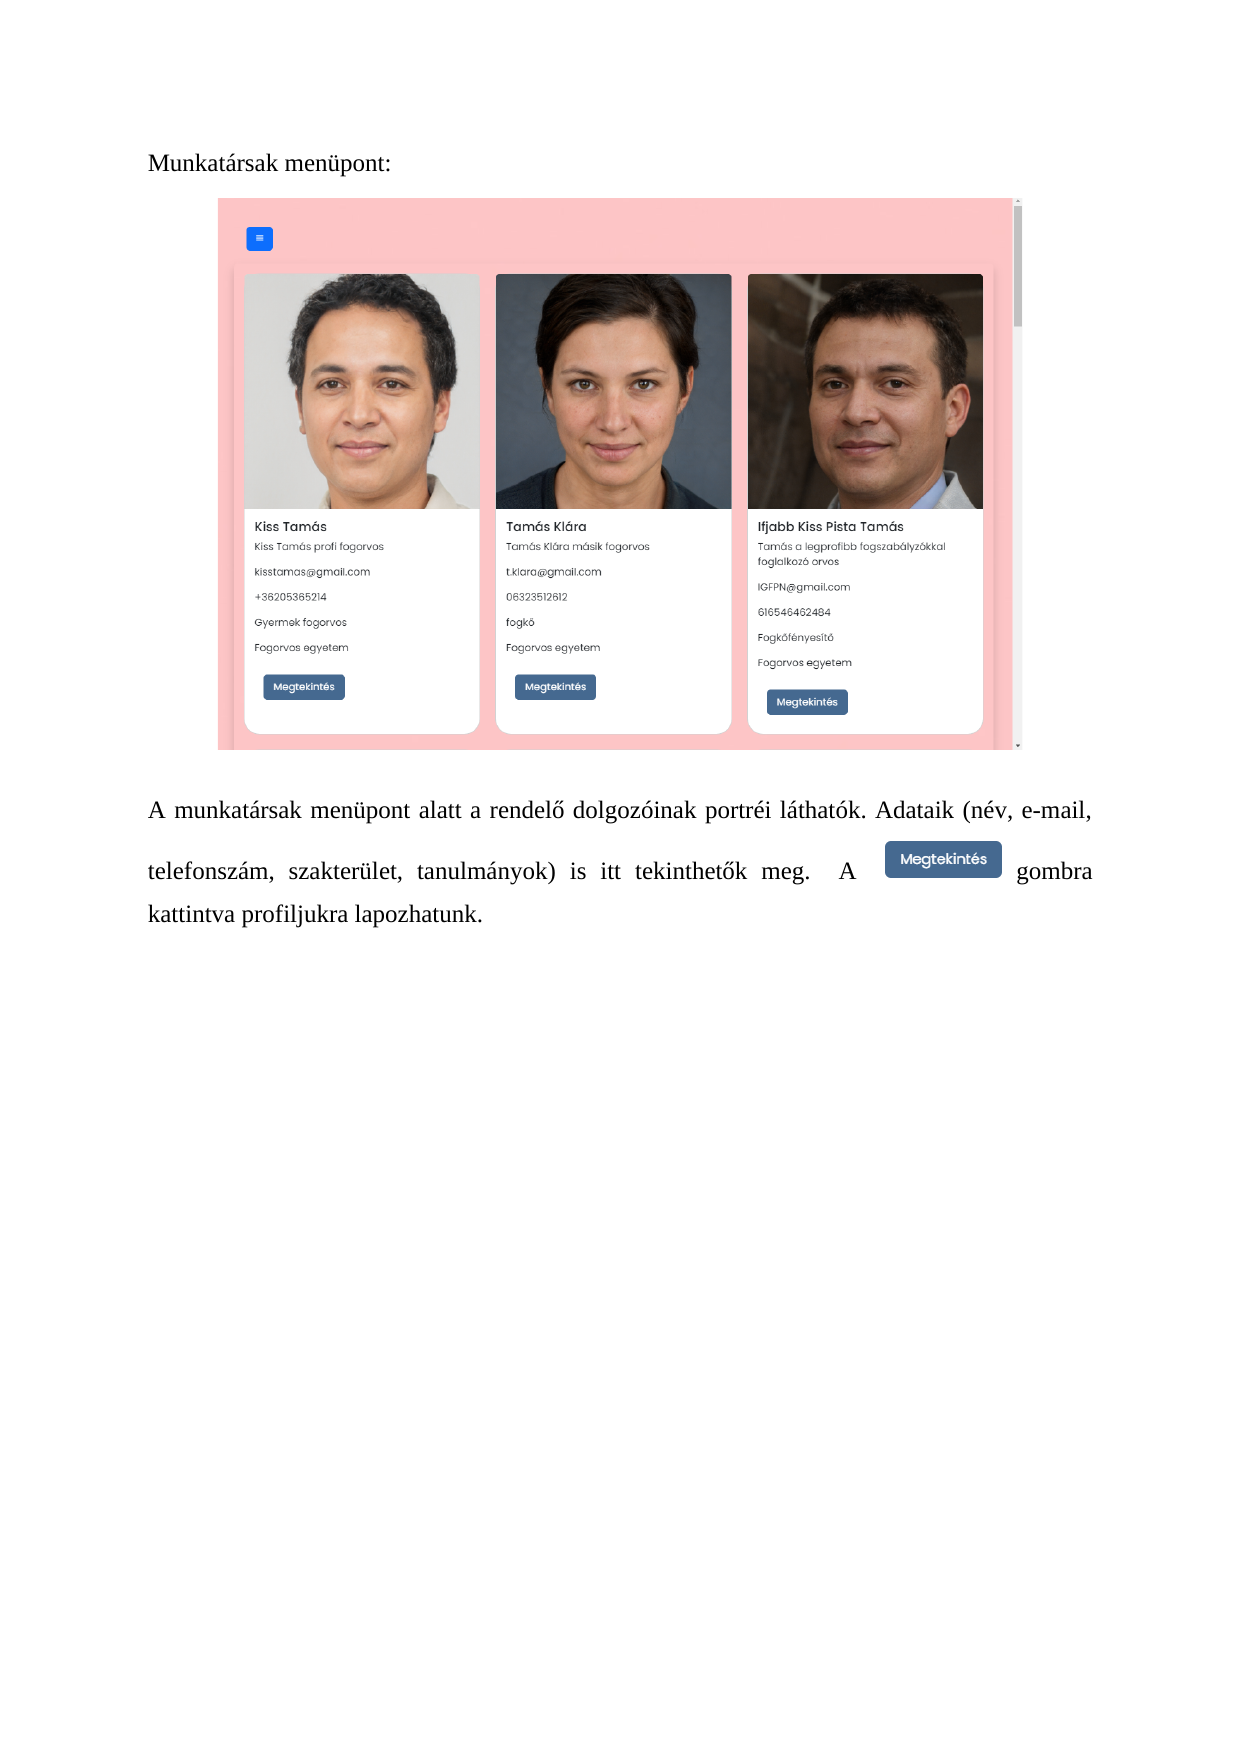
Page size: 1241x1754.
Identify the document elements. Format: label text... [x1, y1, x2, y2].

picture [885, 838, 1003, 880]
text Munkatársak menüpont: [148, 148, 1093, 176]
picture [217, 198, 1023, 750]
